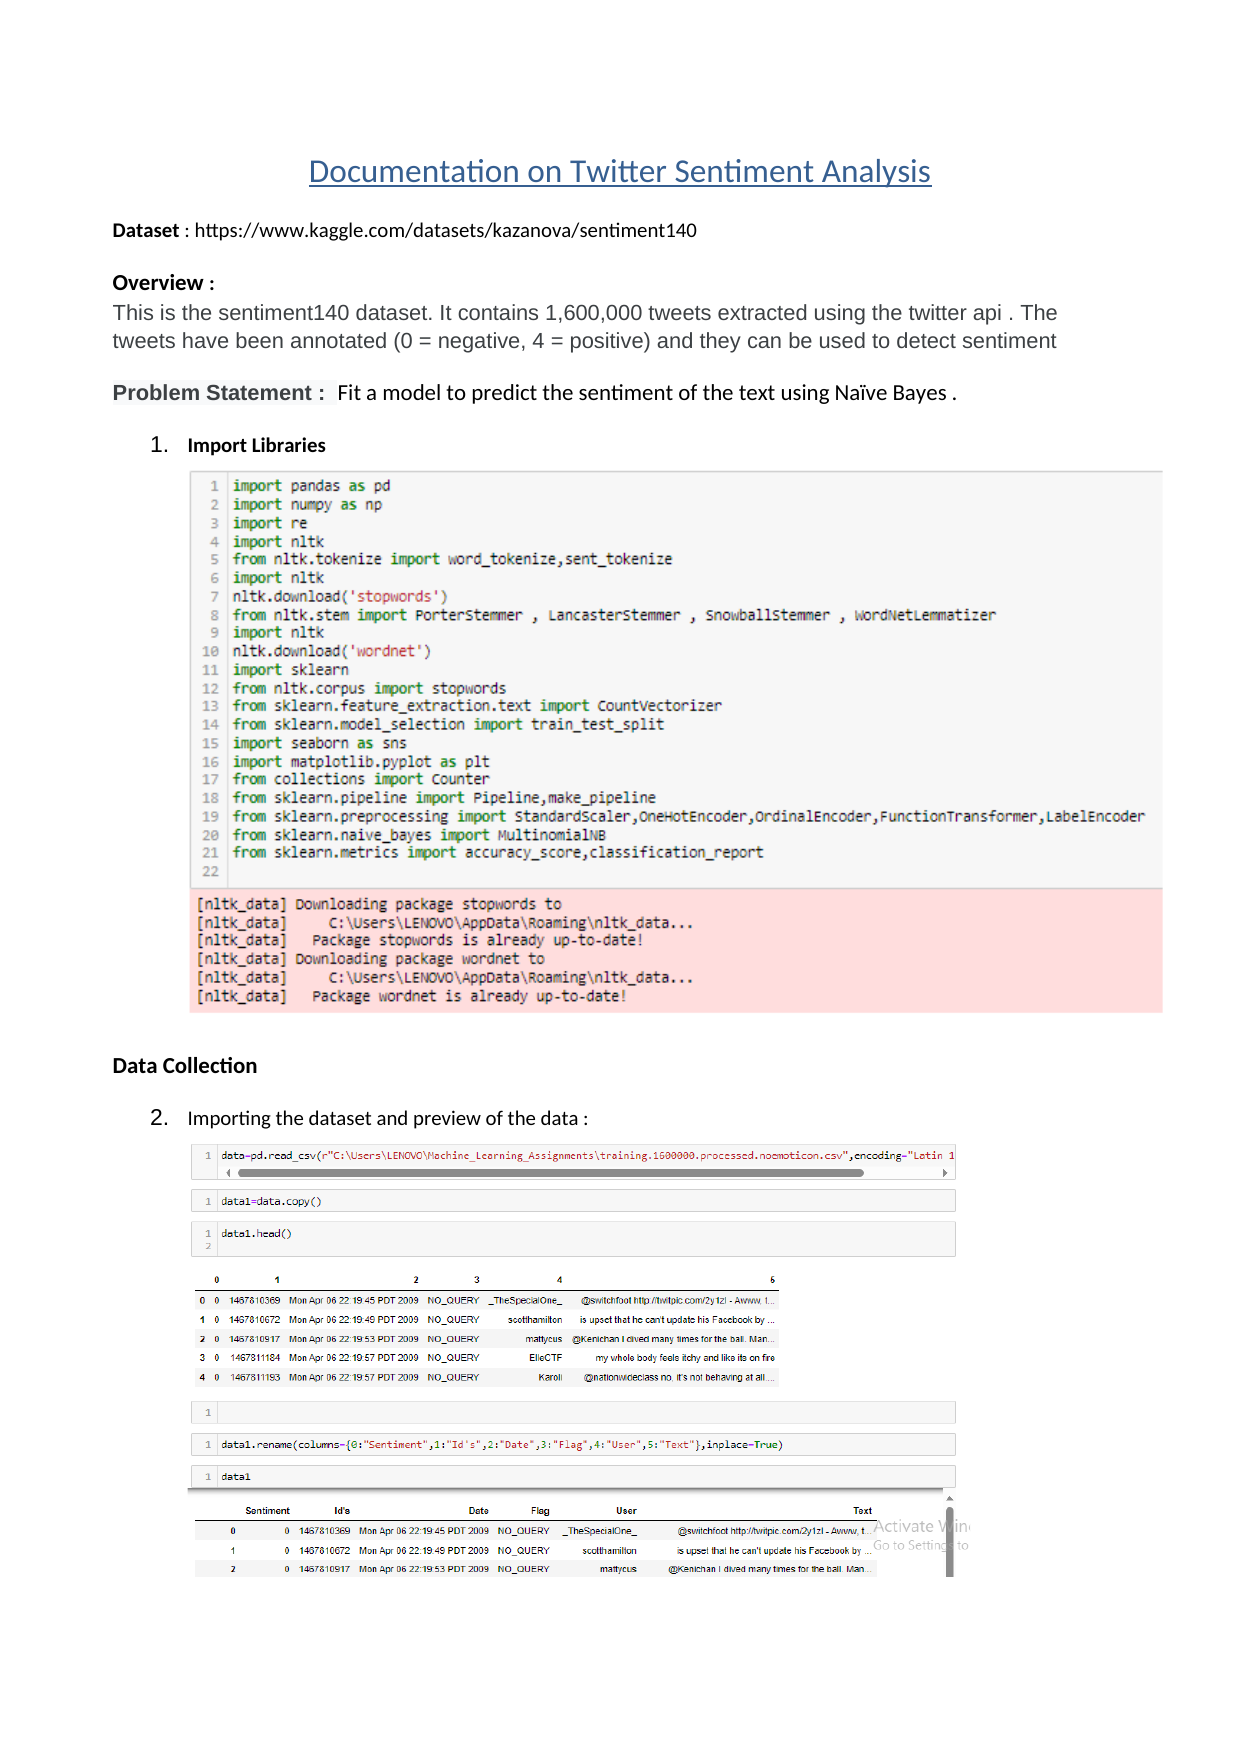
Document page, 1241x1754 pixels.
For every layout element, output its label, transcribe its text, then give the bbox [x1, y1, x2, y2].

text Overview : This is the sentiment140 dataset. It contains 1,600,000 tweets extracted using the twitter api . The tweets have been annotated (0 = negative, 4 = positive) and they can be used to detect sentiment [112, 268, 1128, 353]
text Documentation on Twitter Sentiment Analysis [112, 150, 1128, 191]
list Importing the dataset and preview of the data : [150, 1104, 1128, 1131]
picture [187, 461, 1163, 1026]
text Dataset : https://www.kaggle.com/datasets/kazanova/sentiment140 [112, 218, 1128, 243]
text Data Collection [112, 1051, 1128, 1079]
list Import Libraries [150, 431, 1128, 458]
picture [187, 1134, 971, 1577]
text Problem Statement : Fit a model to predict the sentiment of the text using Naïve Bayes . [112, 378, 1128, 406]
